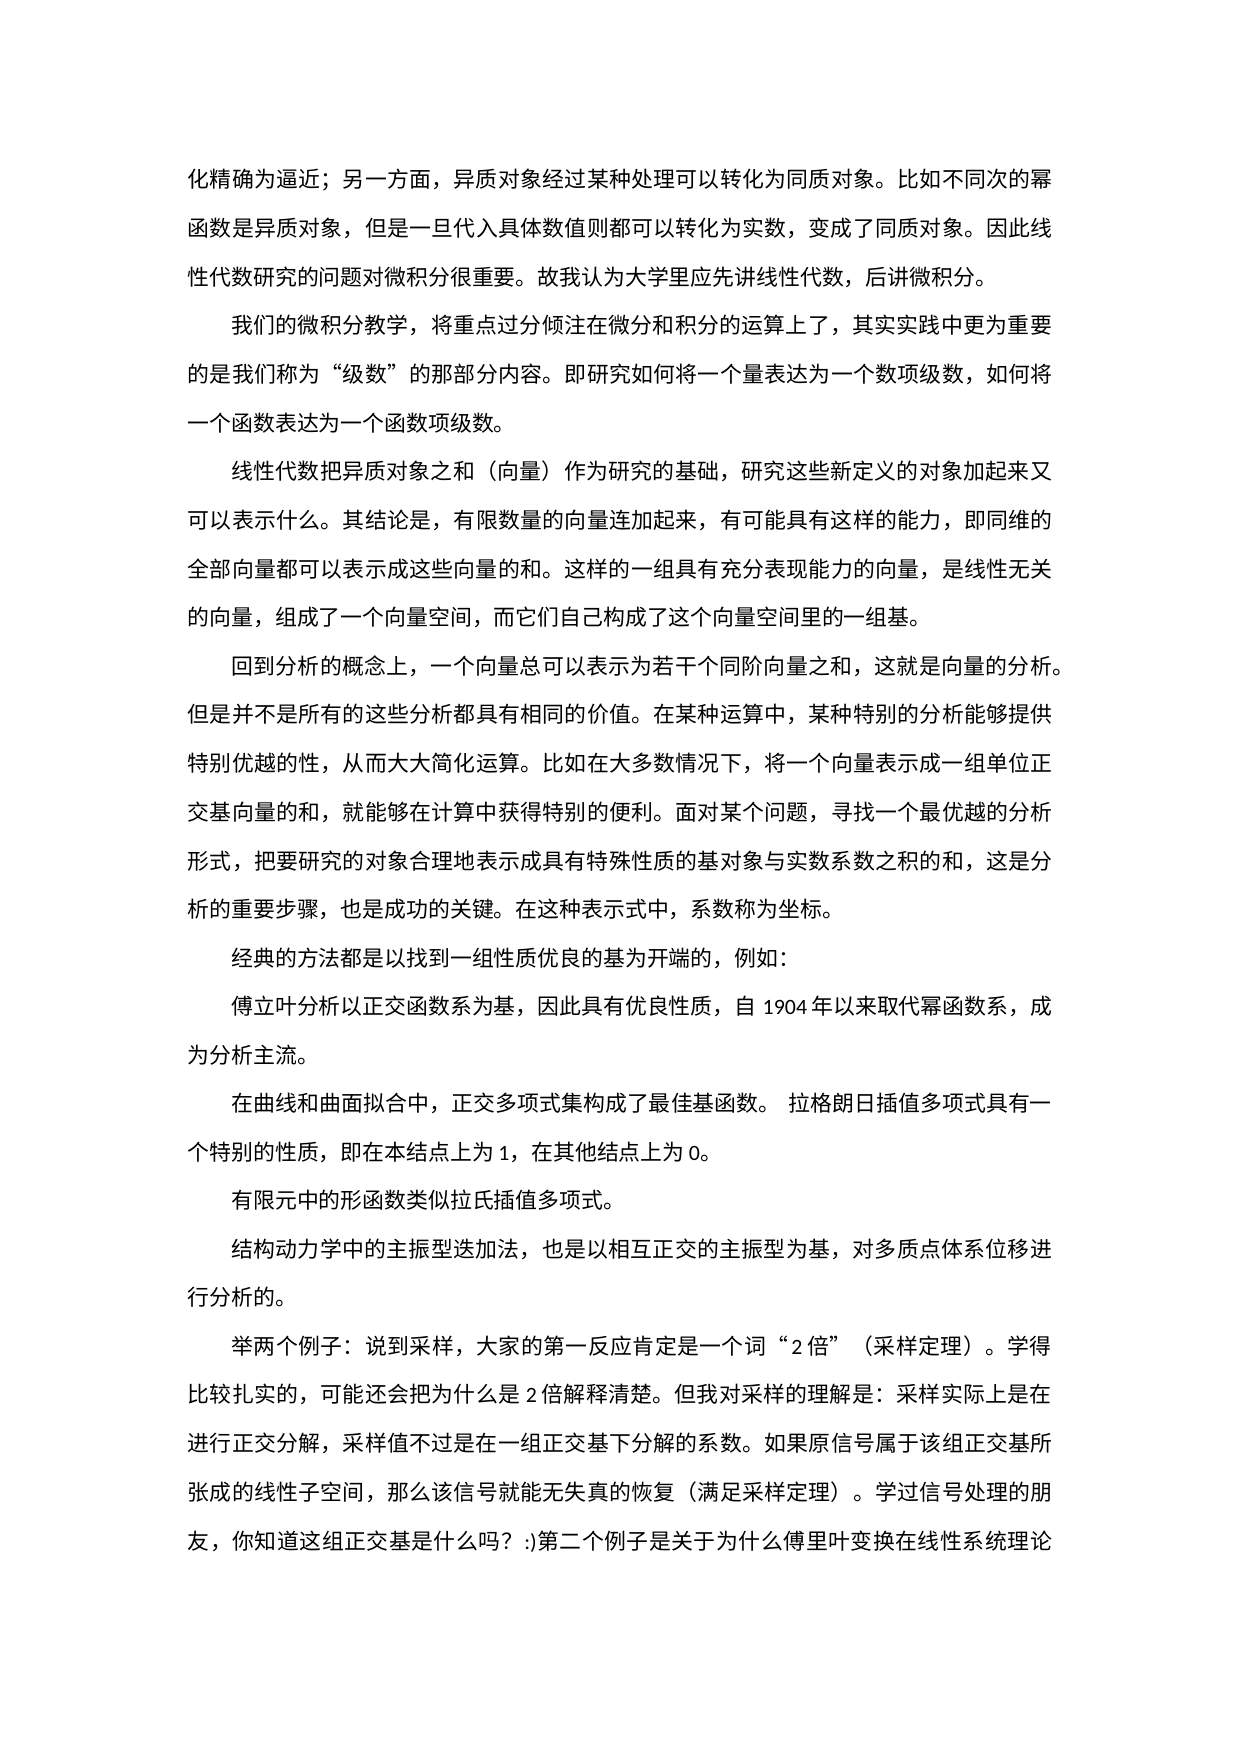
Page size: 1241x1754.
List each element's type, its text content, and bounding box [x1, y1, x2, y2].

text 在曲线和曲面拟合中，正交多项式集构成了最佳基函数。 拉格朗日插值多项式具有一个特别的性质，即在本结点上为1，在其他结点上为0。 [187, 1086, 1053, 1167]
text 经典的方法都是以找到一组性质优良的基为开端的，例如： [187, 940, 1053, 973]
text 回到分析的概念上，一个向量总可以表示为若干个同阶向量之和，这就是向量的分析。但是并不是所有的这些分析都具有相同的价值。在某种运算中，某种特别的分析能够提供特别优越的性，从而大大简化运算。比如在大多数情况下，将一个向量表示成一组单位正交基向量的和，就能够在计算中获得特别的便利。面对某个问题，寻找一个最优越的分析形式，把要研究的对象合理地表示成具有特殊性质的基对象与实数系数之积的和，这是分析的重要步骤，也是成功的关键。在这种表示式中，系数称为坐标。 [187, 648, 1053, 924]
text 我们的微积分教学，将重点过分倾注在微分和积分的运算上了，其实实践中更为重要的是我们称为“级数”的那部分内容。即研究如何将一个量表达为一个数项级数，如何将一个函数表达为一个函数项级数。 [187, 308, 1053, 438]
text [187, 162, 1053, 292]
text 傅立叶分析以正交函数系为基，因此具有优良性质，自1904年以来取代幂函数系，成为分析主流。 [187, 989, 1053, 1070]
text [187, 1328, 1053, 1556]
text 线性代数把异质对象之和（向量）作为研究的基础，研究这些新定义的对象加起来又可以表示什么。其结论是，有限数量的向量连加起来，有可能具有这样的能力，即同维的全部向量都可以表示成这些向量的和。这样的一组具有充分表现能力的向量，是线性无关的向量，组成了一个向量空间，而它们自己构成了这个向量空间里的一组基。 [187, 454, 1053, 632]
text 有限元中的形函数类似拉氏插值多项式。 [187, 1183, 1053, 1215]
text 结构动力学中的主振型迭加法，也是以相互正交的主振型为基，对多质点体系位移进行分析的。 [187, 1231, 1053, 1312]
